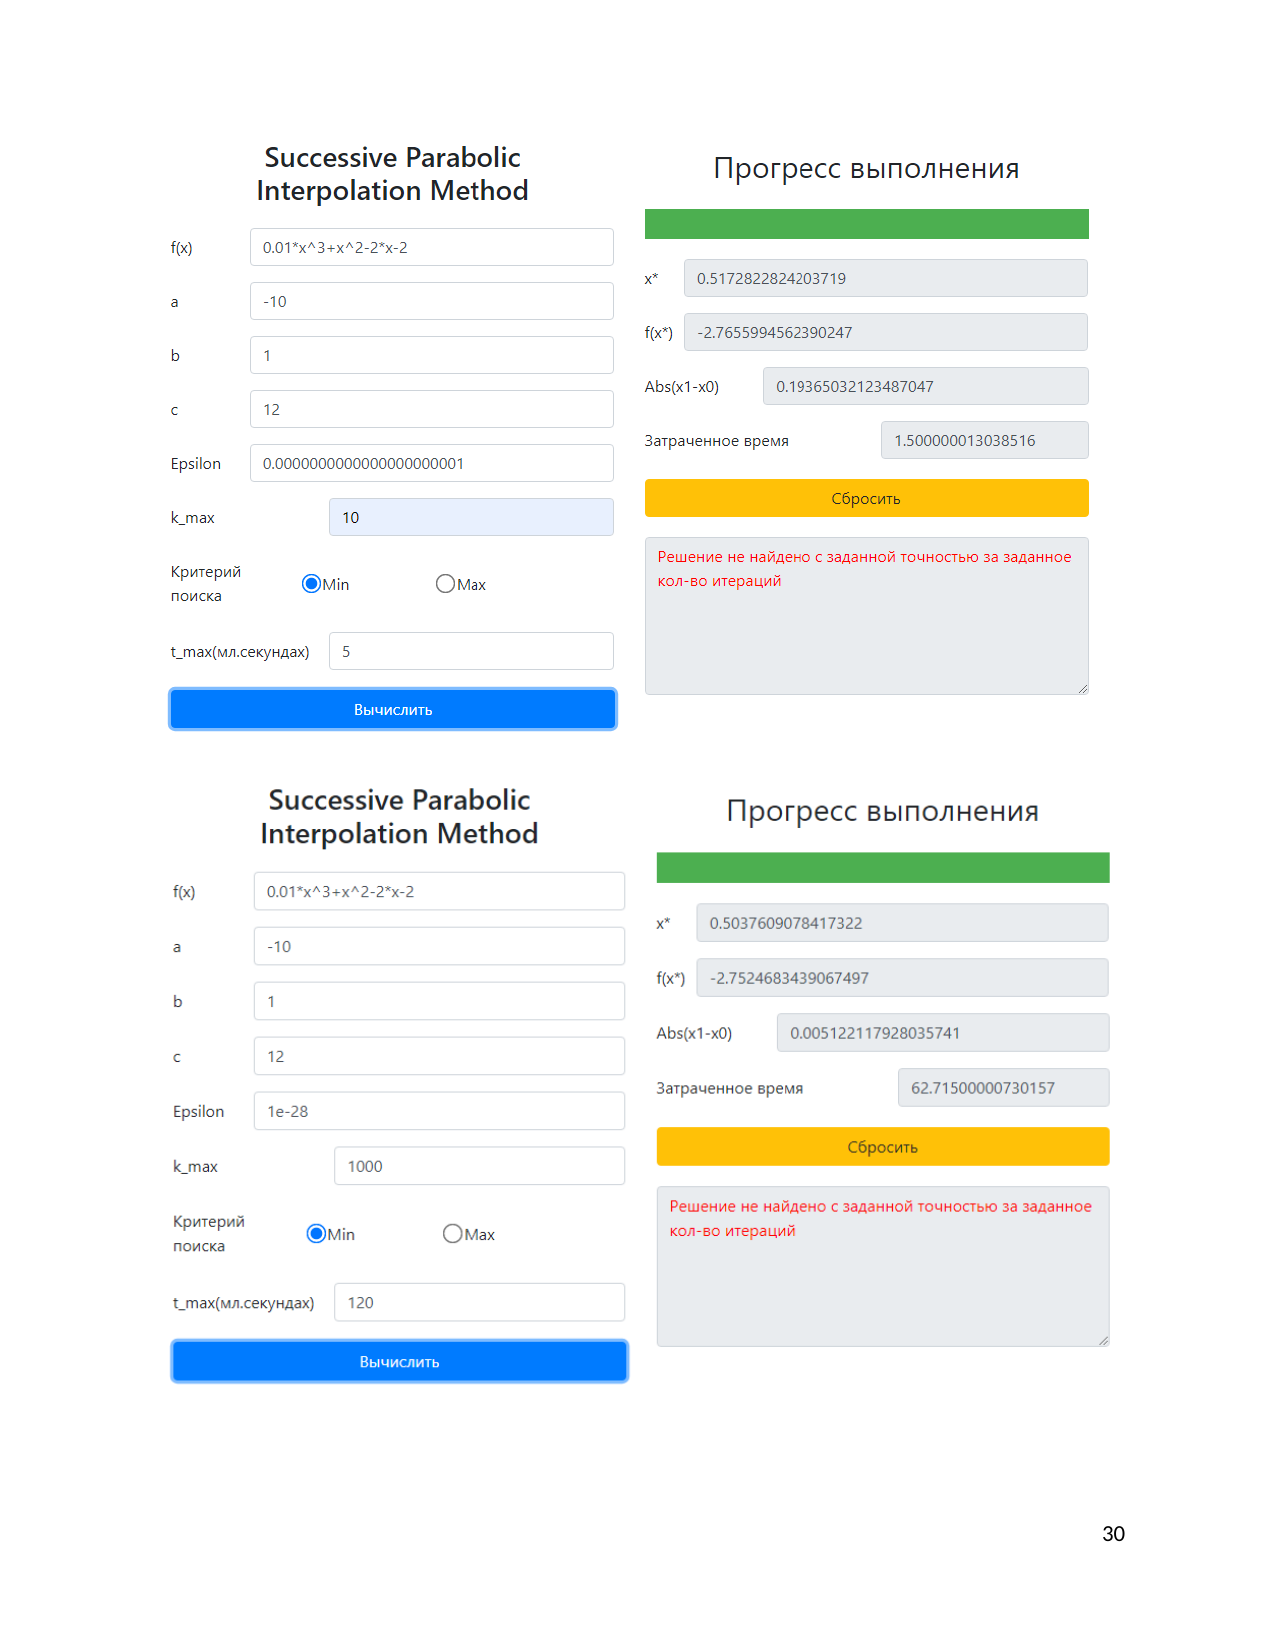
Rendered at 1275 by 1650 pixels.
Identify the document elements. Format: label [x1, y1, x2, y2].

picture [150, 770, 1125, 1410]
picture [150, 131, 1125, 746]
